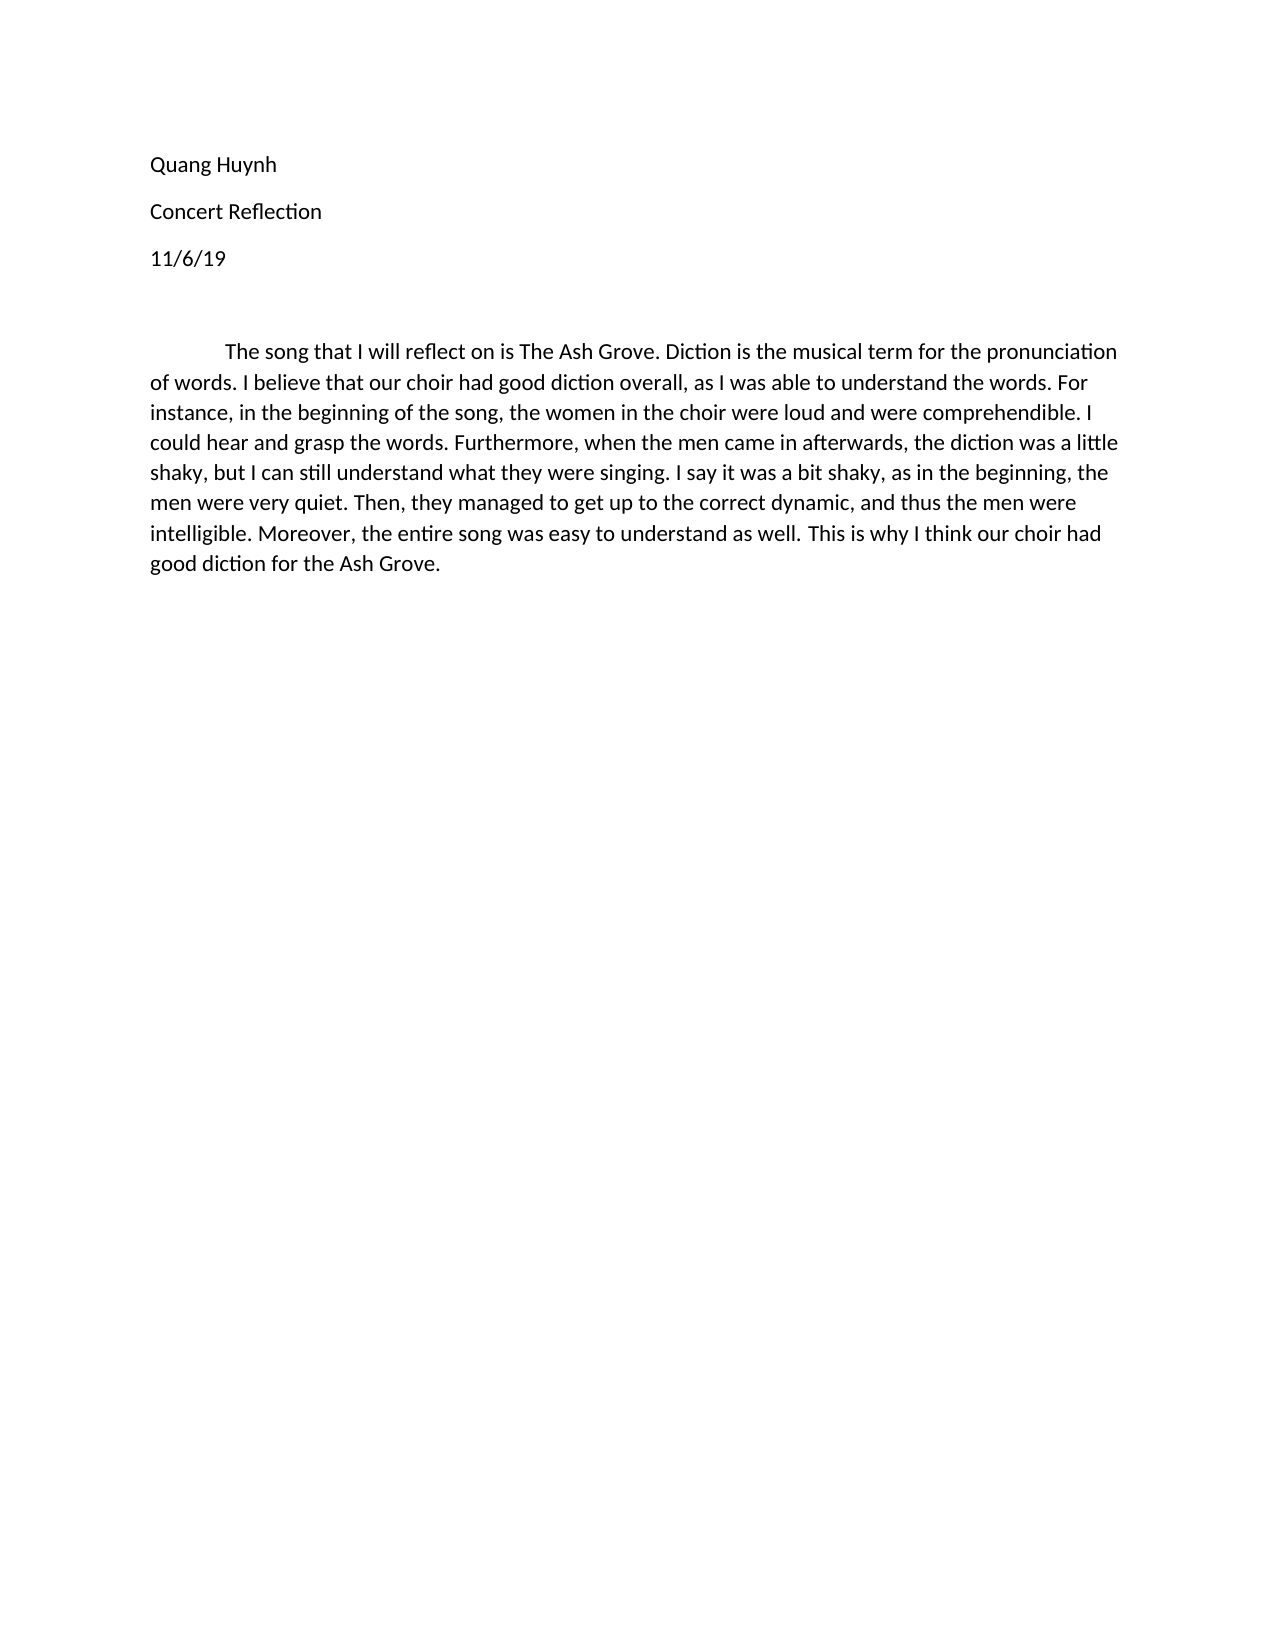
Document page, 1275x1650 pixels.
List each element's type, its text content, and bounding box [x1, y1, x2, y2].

text 11/6/19 [150, 244, 1125, 272]
text Quang Huynh [150, 150, 1125, 178]
text The song that I will reflect on is The Ash Grove. Diction is the musical term for the pronunciation of words. I believe that our choir had good diction overall, as I was able to understand the words. For instance, in the beginning of the song, the women in the choir were loud and were comprehendible. I could hear and grasp the words. Furthermore, when the men came in afterwards, the diction was a little shaky, but I can still understand what they were singing. I say it was a bit shaky, as in the beginning, the men were very quiet. Then, they managed to get up to the correct dynamic, and thus the men were intelligible. Moreover, the entire song was easy to understand as well. This is why I think our choir had good diction for the Ash Grove. [150, 337, 1125, 577]
text Concert Reflection [150, 197, 1125, 225]
